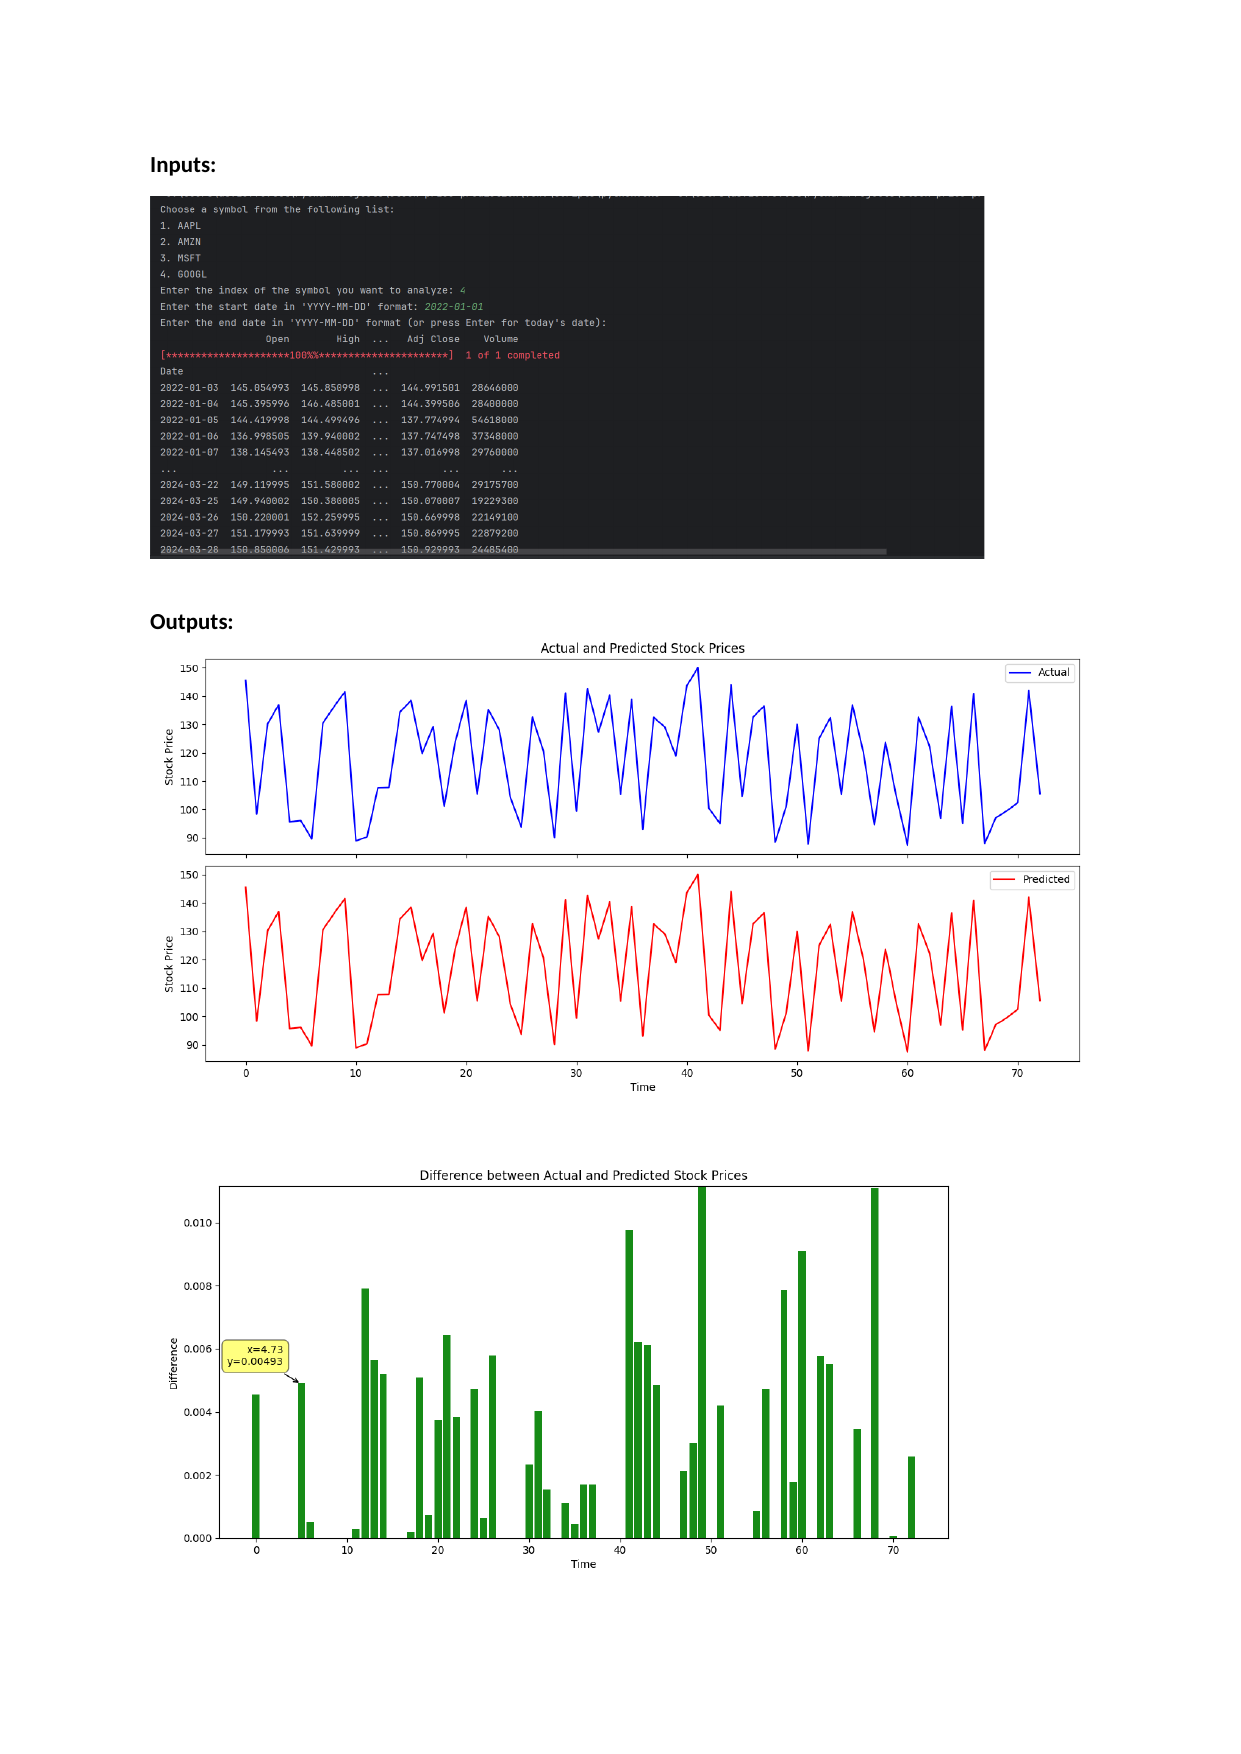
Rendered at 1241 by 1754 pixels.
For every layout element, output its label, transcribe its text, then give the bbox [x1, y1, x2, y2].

picture [150, 1158, 967, 1580]
text Inputs: [150, 150, 1090, 178]
picture [150, 196, 985, 559]
picture [150, 637, 1091, 1094]
text Outputs: [150, 607, 1090, 637]
